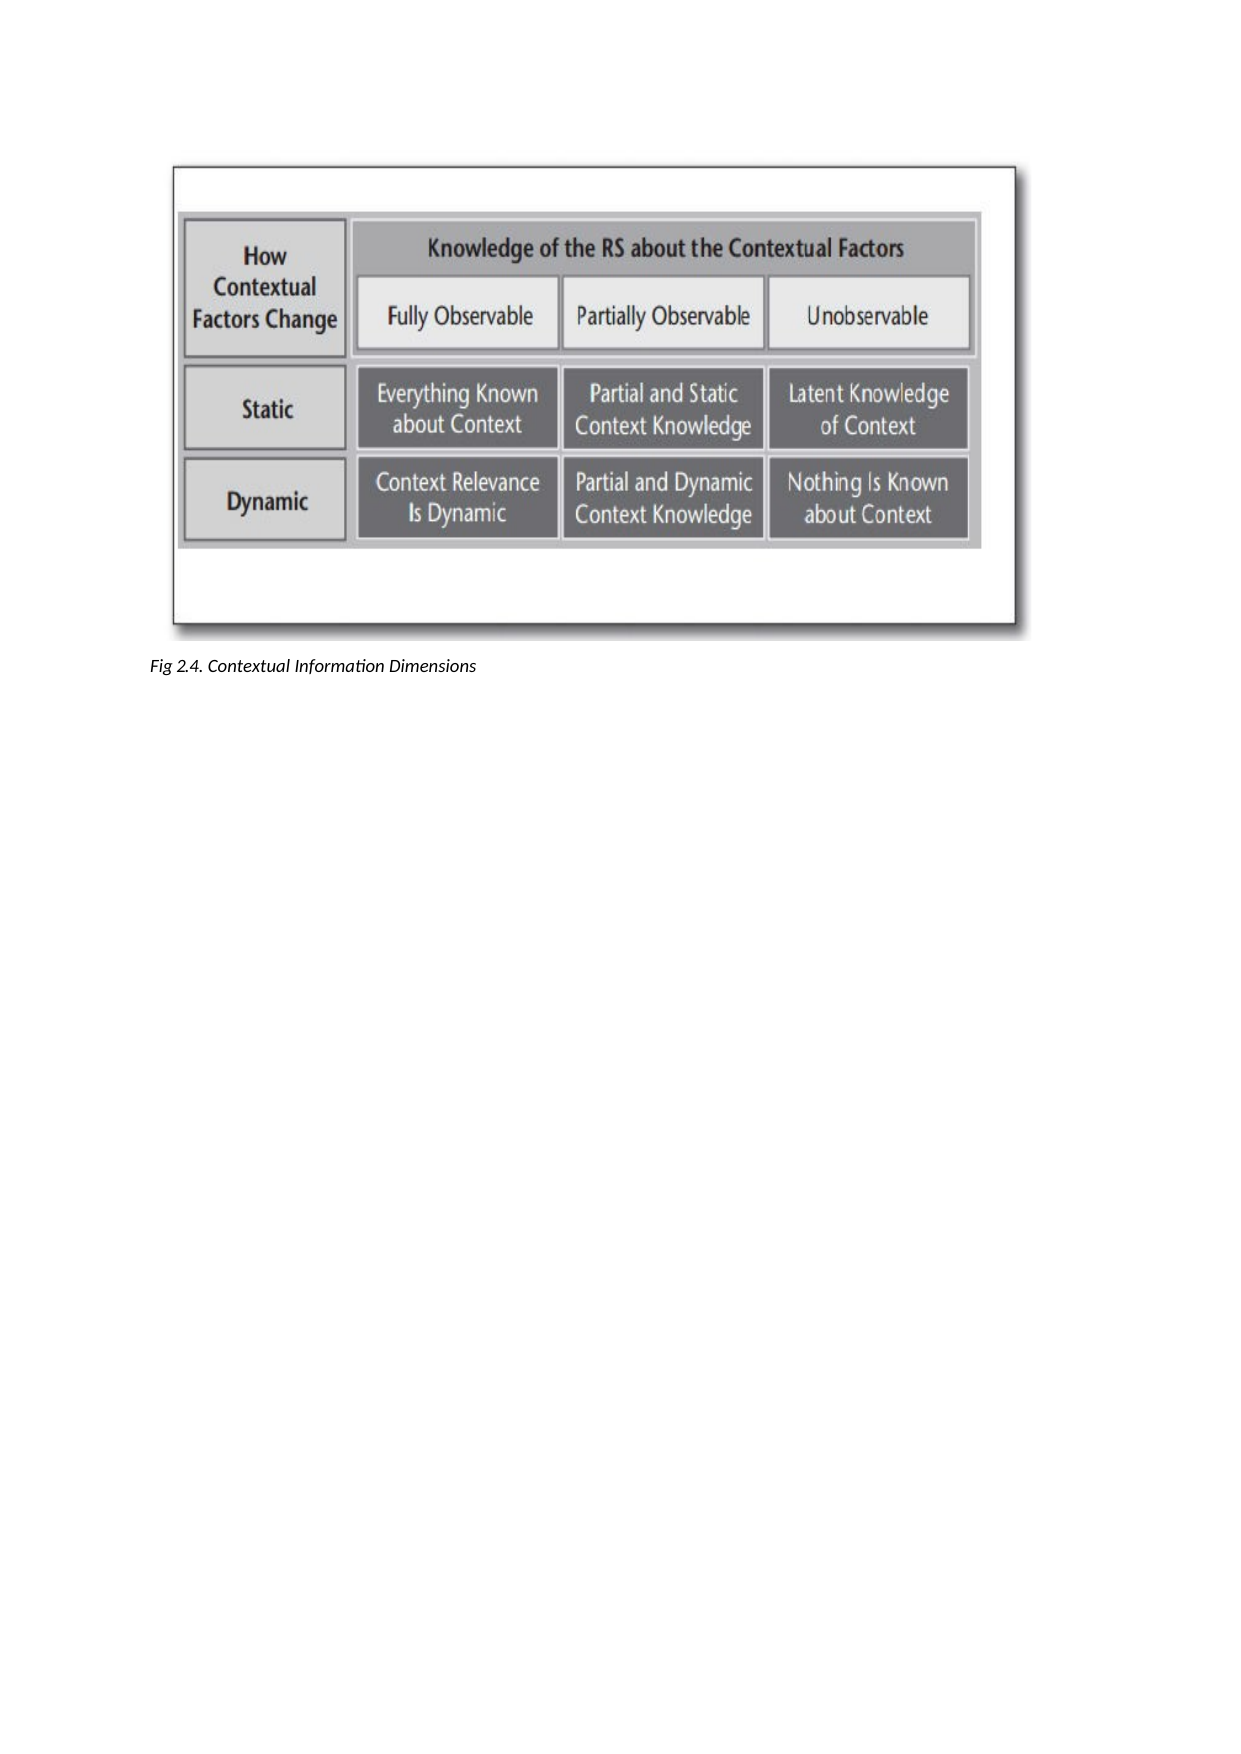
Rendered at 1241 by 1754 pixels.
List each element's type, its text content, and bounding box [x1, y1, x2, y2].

text Fig 2.4. Contextual Information Dimensions [150, 654, 1090, 677]
picture [162, 150, 1032, 641]
